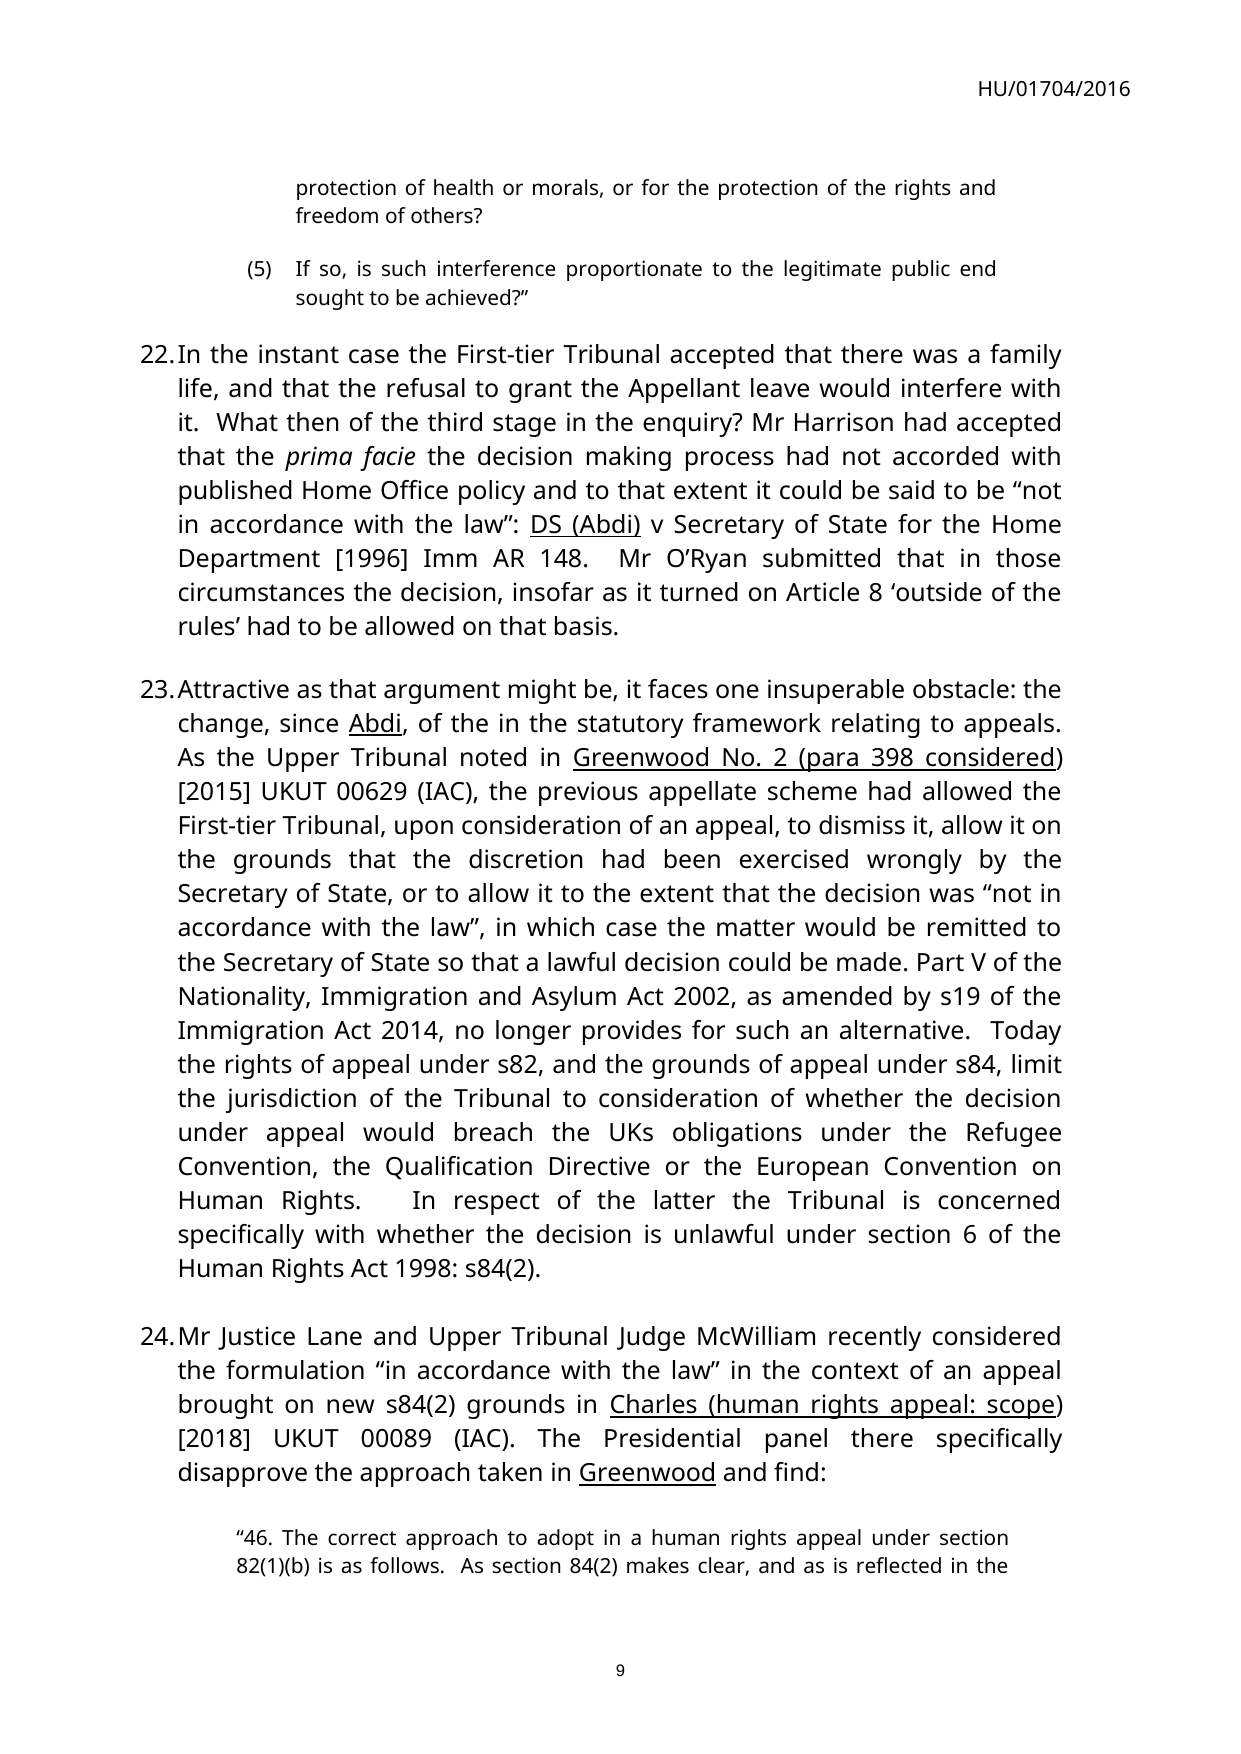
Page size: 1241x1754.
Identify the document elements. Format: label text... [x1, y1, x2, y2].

list Mr Justice Lane and Upper Tribunal Judge McWilliam recently considered the formulation “in accordance with the law” in the context of an appeal brought on new s84(2) grounds in Charles (human rights appeal: scope) [2018] UKUT 00089 (IAC). The Presidential panel there specifically disapprove the approach taken in Greenwood and find: [140, 1319, 1063, 1489]
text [236, 173, 998, 229]
list Attractive as that argument might be, it faces one insuperable obstacle: the change, since Abdi, of the in the statutory framework relating to appeals. As the Upper Tribunal noted in Greenwood No. 2 (para 398 considered) [2015] UKUT 00629 (IAC), the previous appellate scheme had allowed the First-tier Tribunal, upon consideration of an appeal, to dismiss it, allow it on the grounds that the discretion had been exercised wrongly by the Secretary of State, or to allow it to the extent that the decision was “not in accordance with the law”, in which case the matter would be remitted to the Secretary of State so that a lawful decision could be made. Part V of the Nationality, Immigration and Asylum Act 2002, as amended by s19 of the Immigration Act 2014, no longer provides for such an alternative. Today the rights of appeal under s82, and the grounds of appeal under s84, limit the jurisdiction of the Tribunal to consideration of whether the decision under appeal would breach the UKs obligations under the Refugee Convention, the Qualification Directive or the European Convention on Human Rights. In respect of the latter the Tribunal is concerned specifically with whether the decision is unlawful under section 6 of the Human Rights Act 1998: s84(2). [140, 672, 1063, 1285]
list In the instant case the First-tier Tribunal accepted that there was a family life, and that the refusal to grant the Appellant leave would interfere with it. What then of the third stage in the enquiry? Mr Harrison had accepted that the prima facie the decision making process had not accorded with published Home Office policy and to that extent it could be said to be “not in accordance with the law”: DS (Abdi) v Secretary of State for the Home Department [1996] Imm AR 148. Mr O’Ryan submitted that in those circumstances the decision, insofar as it turned on Article 8 ‘outside of the rules’ had to be allowed on that basis. [140, 336, 1063, 643]
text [236, 1523, 1010, 1580]
text (5) If so, is such interference proportionate to the legitimate public end sought to be achieved?” [236, 254, 998, 311]
